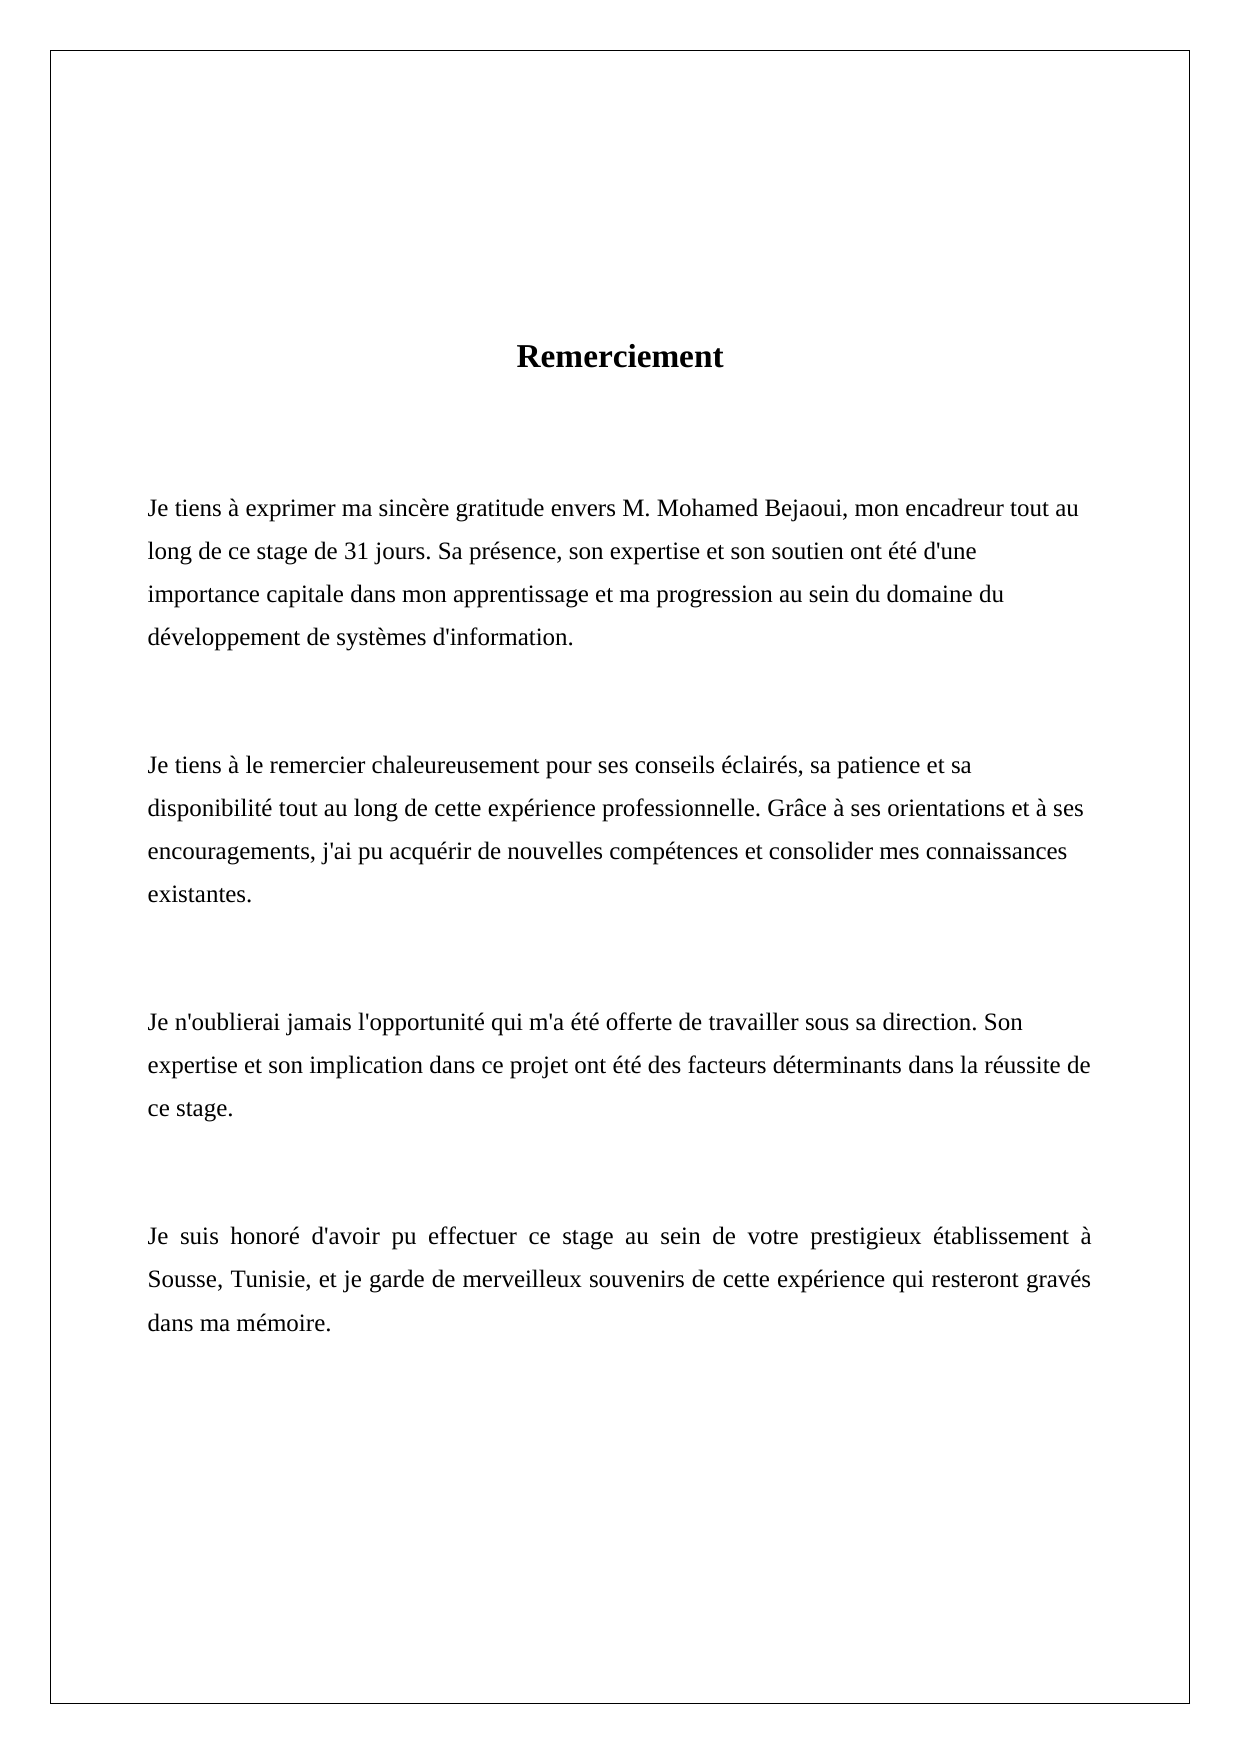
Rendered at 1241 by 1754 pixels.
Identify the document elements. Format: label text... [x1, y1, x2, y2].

text Je tiens à le remercier chaleureusement pour ses conseils éclairés, sa patience et sa disponibilité tout au long de cette expérience professionnelle. Grâce à ses orientations et à ses encouragements, j'ai pu acquérir de nouvelles compétences et consolider mes connaissances existantes. [147, 750, 1093, 908]
text Je suis honoré d'avoir pu effectuer ce stage au sein de votre prestigieux établissement à Sousse, Tunisie, et je garde de merveilleux souvenirs de cette expérience qui resteront gravés dans ma mémoire. [147, 1221, 1093, 1336]
text Je tiens à exprimer ma sincère gratitude envers M. Mohamed Bejaoui, mon encadreur tout au long de ce stage de 31 jours. Sa présence, son expertise et son soutien ont été d'une importance capitale dans mon apprentissage et ma progression au sein du domaine du développement de systèmes d'information. [147, 493, 1093, 651]
text Je n'oublierai jamais l'opportunité qui m'a été offerte de travailler sous sa direction. Son expertise et son implication dans ce projet ont été des facteurs déterminants dans la réussite de ce stage. [147, 1007, 1093, 1122]
text Remerciement [147, 336, 1093, 374]
